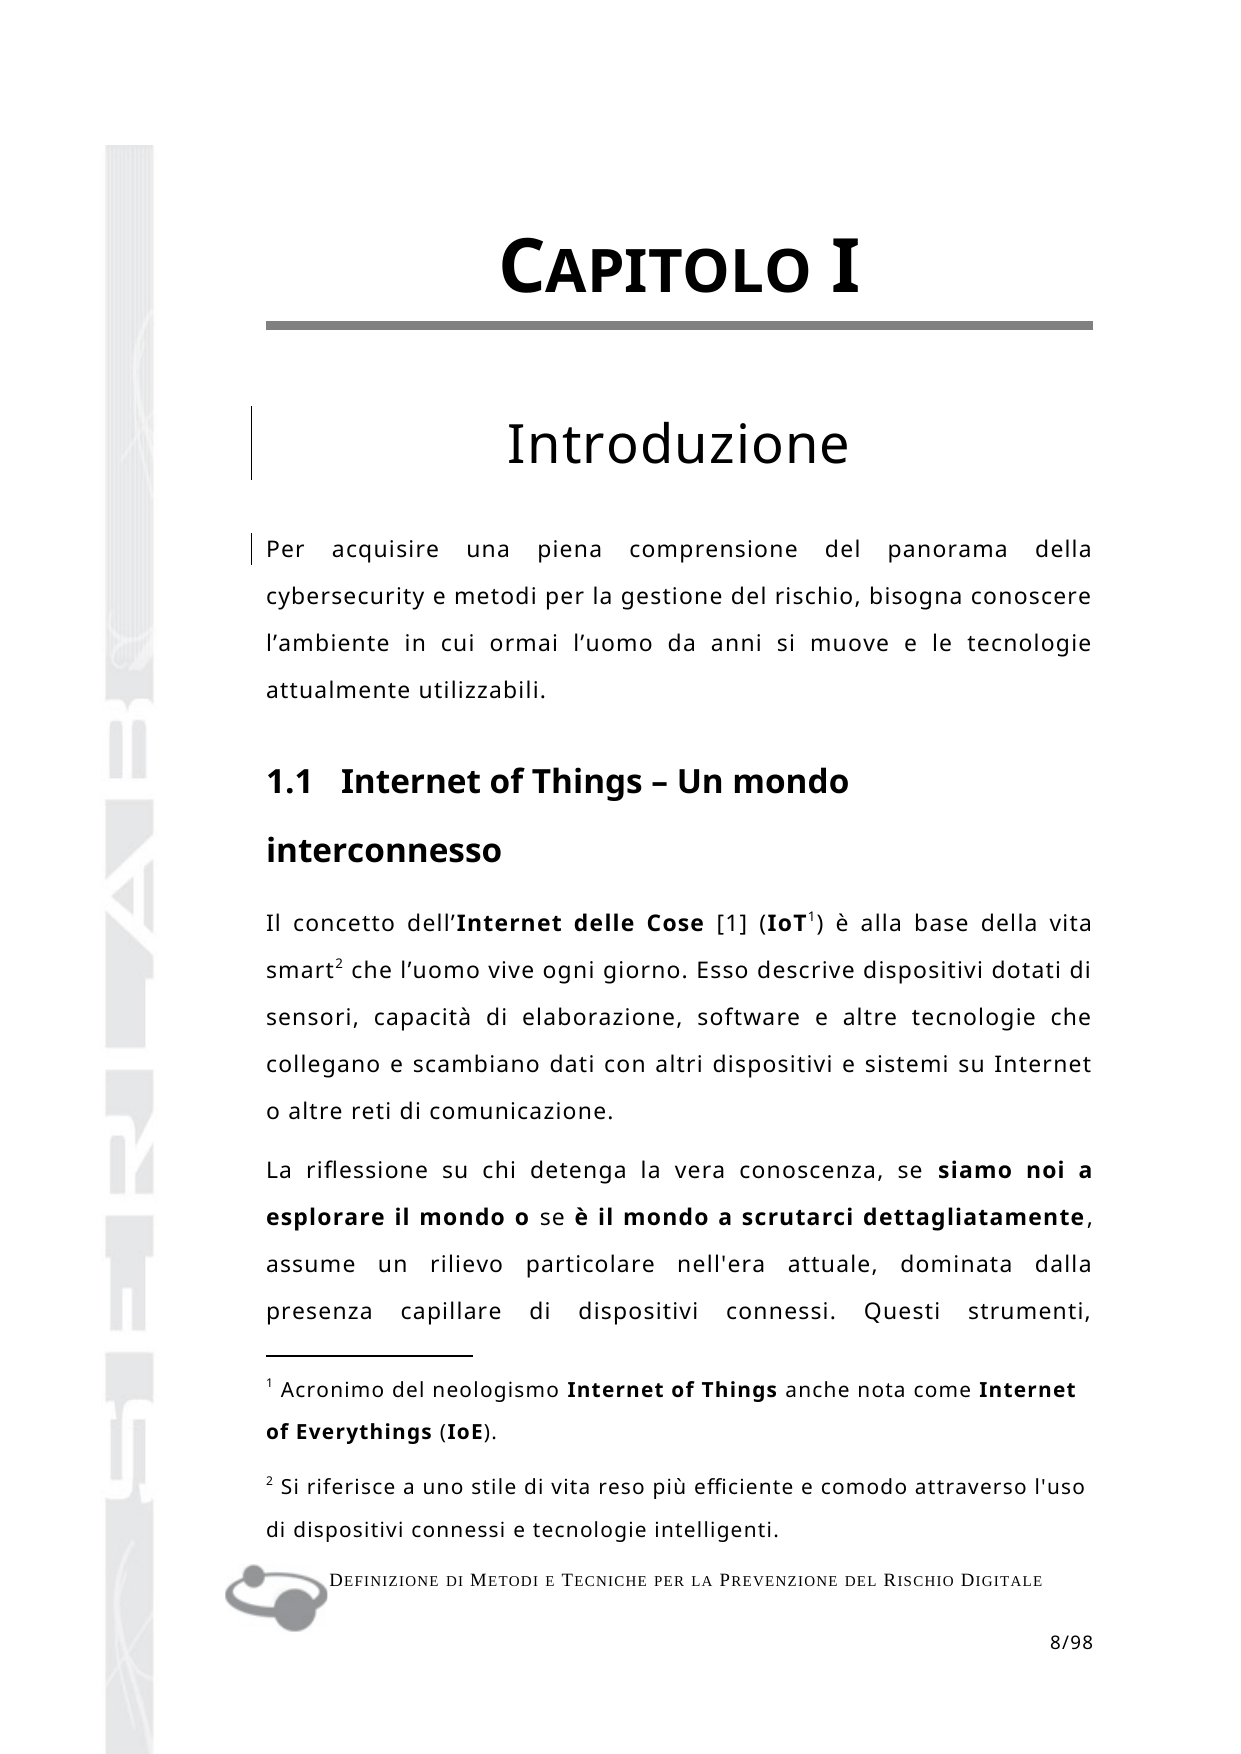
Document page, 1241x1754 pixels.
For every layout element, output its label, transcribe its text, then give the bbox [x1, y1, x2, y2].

text Per acquisire una piena comprensione del panorama della cybersecurity e metodi per la gestione del rischio, bisogna conoscere l’ambiente in cui ormai l’uomo da anni si muove e le tecnologie attualmente utilizzabili. [266, 533, 1093, 705]
subtitle Internet of Things – Un mondo interconnesso [266, 758, 1093, 872]
picture [213, 1563, 328, 1635]
subtitle Capitolo I [266, 212, 1093, 321]
text Il concetto dell’Internet delle Cose [1] (IoT) è alla base della vita smart che l’uomo vive ogni giorno. Esso descrive dispositivi dotati di sensori, capacità di elaborazione, software e altre tecnologie che collegano e scambiano dati con altri dispositivi e sistemi su Internet o altre reti di comunicazione. [266, 907, 1093, 1126]
picture [91, 145, 162, 1754]
subtitle Introduzione [266, 406, 1093, 480]
